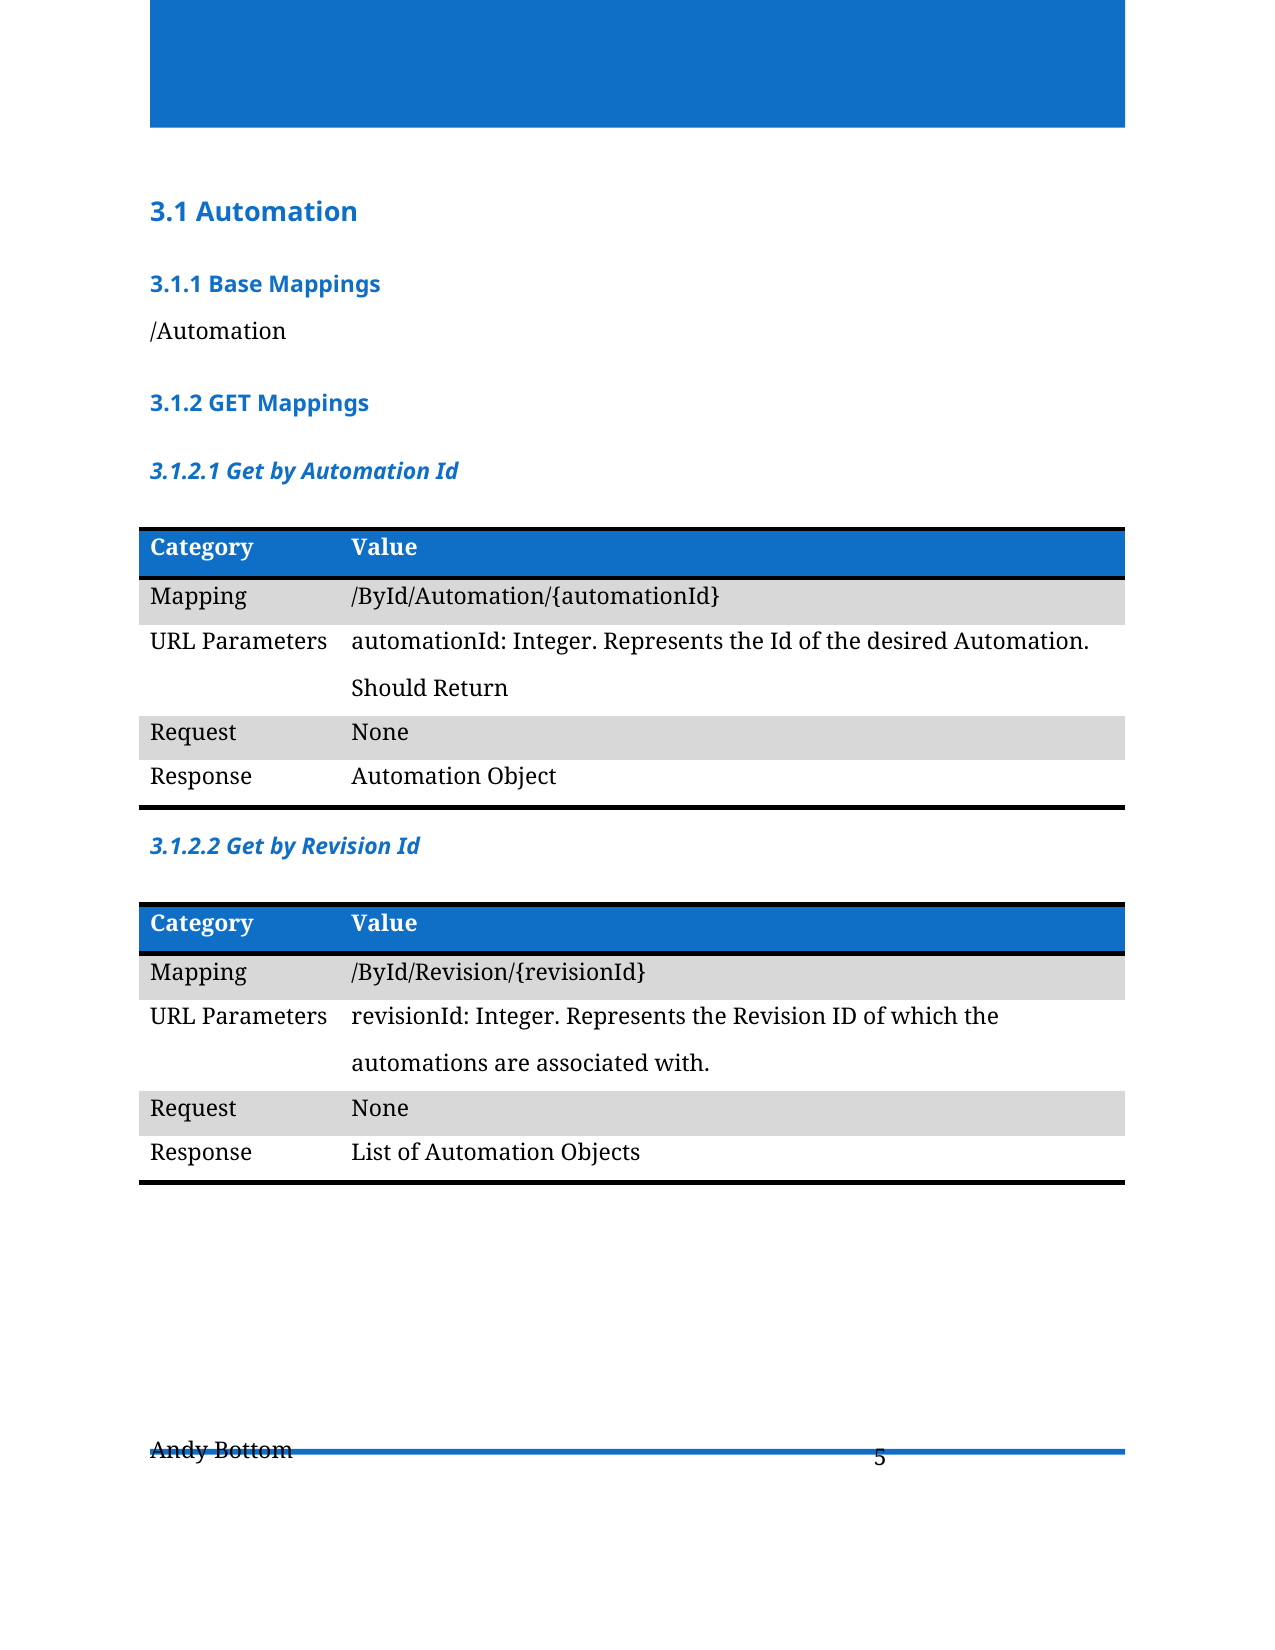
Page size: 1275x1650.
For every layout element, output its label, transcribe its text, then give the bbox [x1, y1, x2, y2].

table_cell Response [139, 1136, 340, 1180]
table_cell Mapping [139, 580, 340, 625]
subtitle 3.1 Automation [150, 192, 1125, 229]
table_cell Request [139, 716, 340, 760]
table_cell /ById/Revision/{revisionId} [340, 956, 1125, 1000]
table_cell URL Parameters [139, 625, 340, 716]
table_cell revisionId: Integer. Represents the Revision ID of which the automations are associated with. [340, 1000, 1125, 1091]
table_cell URL Parameters [139, 1000, 340, 1091]
table_cell Response [139, 760, 340, 805]
table_header Category [139, 907, 340, 951]
text /Automation [150, 315, 1125, 346]
table_header Category [139, 531, 340, 576]
subtitle 3.1.2 GET Mappings [150, 387, 1125, 418]
table_cell List of Automation Objects [340, 1136, 1125, 1180]
table_cell Mapping [139, 956, 340, 1000]
table_header Value [340, 531, 1125, 576]
table_header Value [340, 907, 1125, 951]
table_cell Automation Object [340, 760, 1125, 805]
subtitle 3.1.2.1 Get by Automation Id [150, 455, 1125, 486]
table_cell Request [139, 1091, 340, 1136]
table_cell None [340, 1091, 1125, 1136]
table_cell automationId: Integer. Represents the Id of the desired Automation. Should Return [340, 625, 1125, 716]
table_cell None [340, 716, 1125, 760]
subtitle 3.1.2.2 Get by Revision Id [150, 830, 1125, 861]
table_cell /ById/Automation/{automationId} [340, 580, 1125, 625]
subtitle 3.1.1 Base Mappings [150, 268, 1125, 299]
